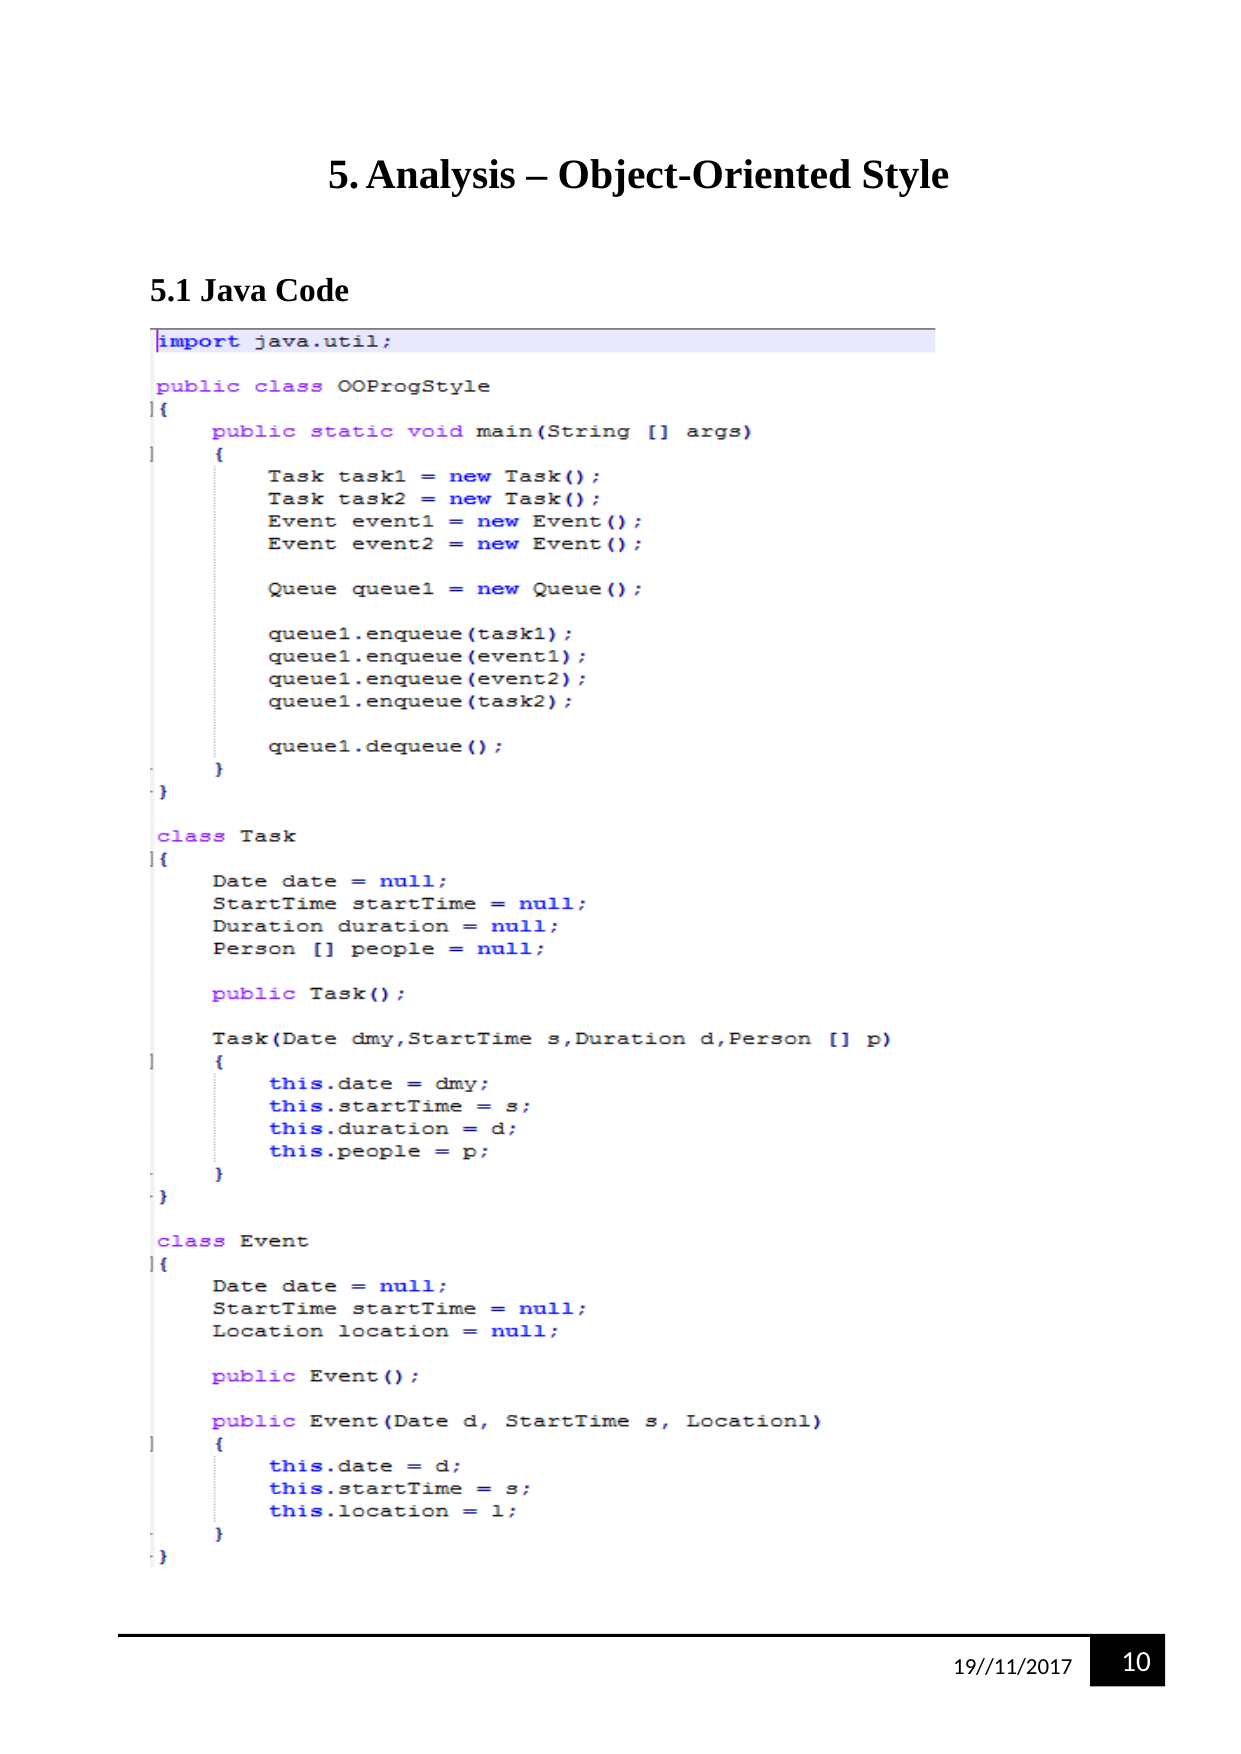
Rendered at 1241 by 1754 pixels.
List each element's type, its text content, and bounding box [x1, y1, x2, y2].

list Analysis – Object-Oriented Style [187, 150, 1090, 198]
picture [150, 328, 936, 1567]
text 5.1 Java Code [150, 270, 1090, 308]
